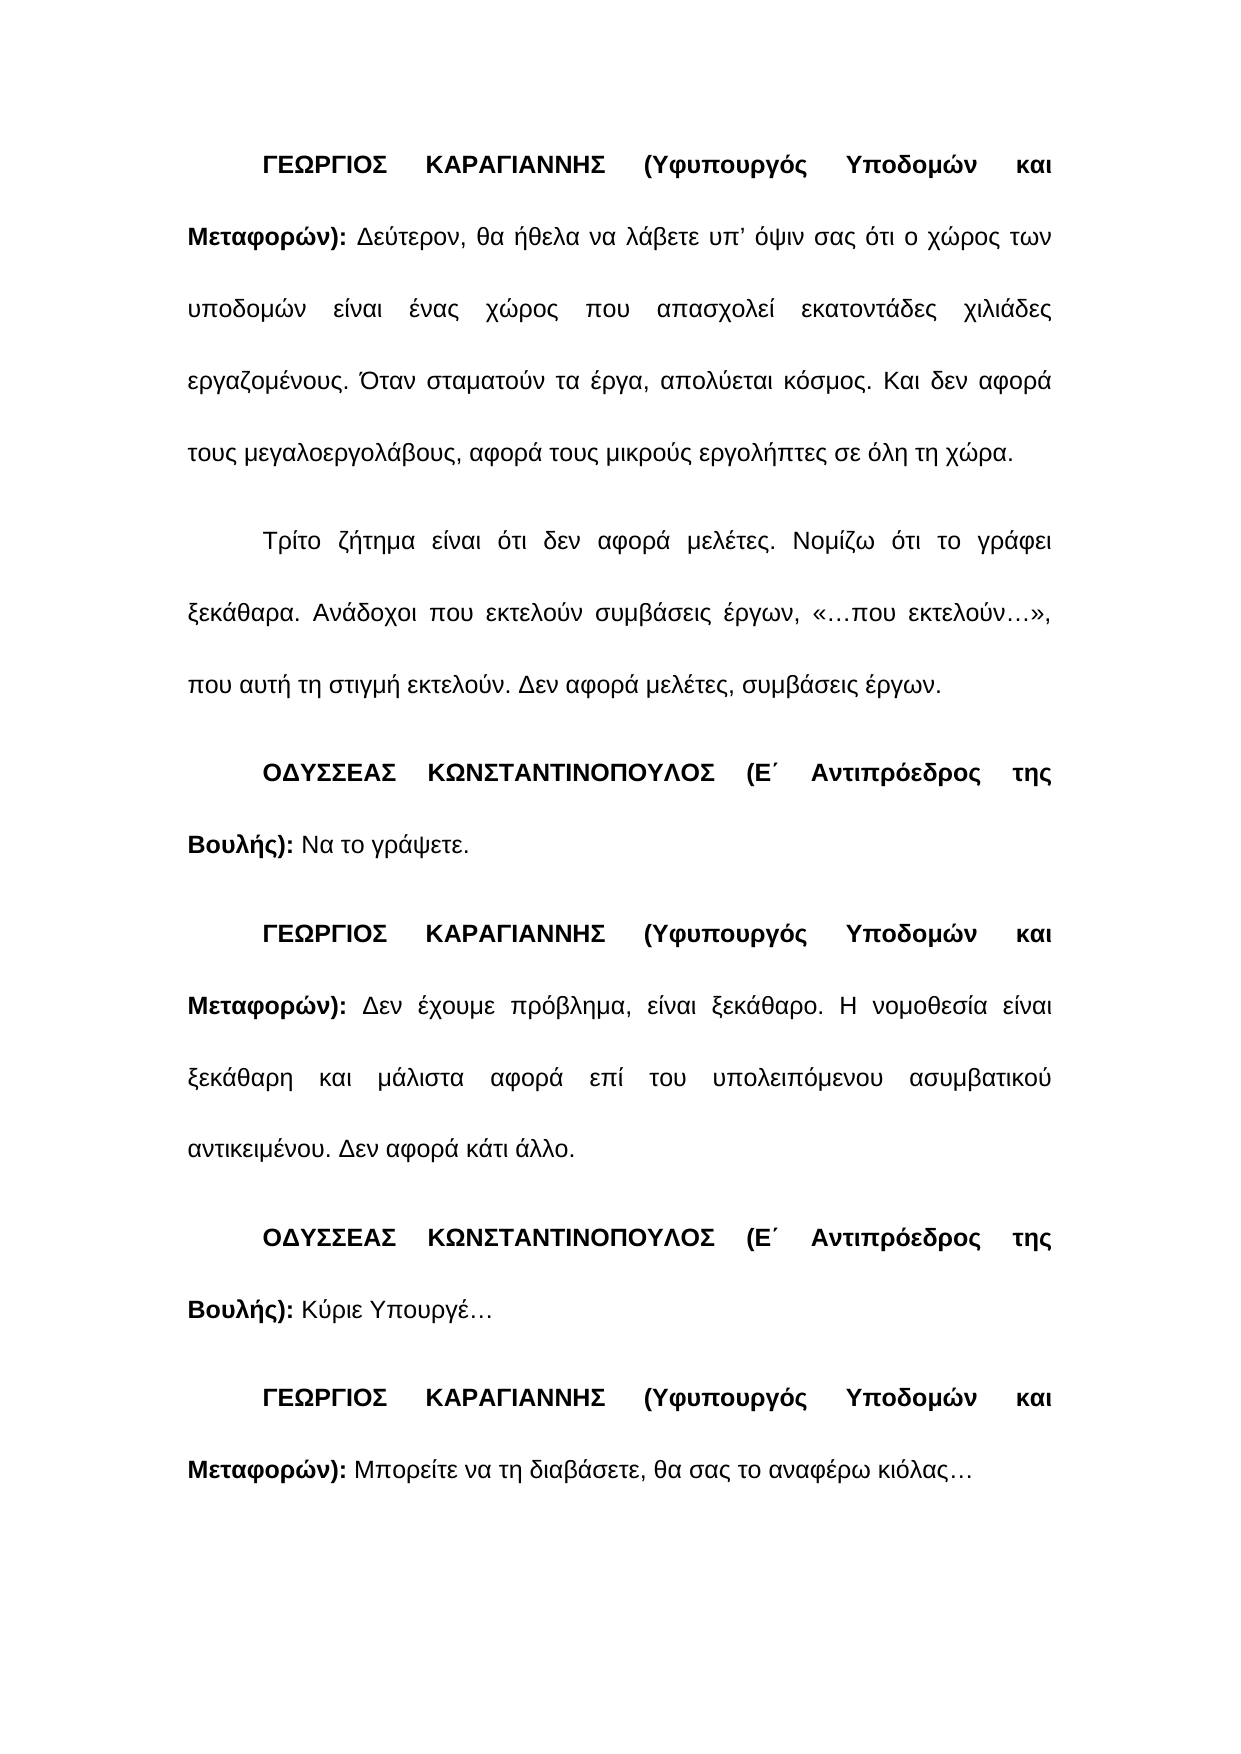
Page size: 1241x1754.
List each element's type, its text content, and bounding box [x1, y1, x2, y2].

text ΓΕΩΡΓΙΟΣ ΚΑΡΑΓΙΑΝΝΗΣ (Υφυπουργός Υποδομών και Μεταφορών): Μπορείτε να τη διαβάσετε, θα σας το αναφέρω κιόλας… [187, 1383, 1053, 1484]
text ΓΕΩΡΓΙΟΣ ΚΑΡΑΓΙΑΝΝΗΣ (Υφυπουργός Υποδομών και Μεταφορών): Δεύτερον, θα ήθελα να λάβετε υπ’ όψιν σας ότι ο χώρος των υποδομών είναι ένας χώρος που απασχολεί εκατοντάδες χιλιάδες εργαζομένους. Όταν σταματούν τα έργα, απολύεται κόσμος. Και δεν αφορά τους μεγαλοεργολάβους, αφορά τους μικρούς εργολήπτες σε όλη τη χώρα. [187, 150, 1053, 466]
text ΟΔΥΣΣΕΑΣ ΚΩΝΣΤΑΝΤΙΝΟΠΟΥΛΟΣ (Ε΄ Αντιπρόεδρος της Βουλής): Να το γράψετε. [187, 758, 1053, 859]
text ΓΕΩΡΓΙΟΣ ΚΑΡΑΓΙΑΝΝΗΣ (Υφυπουργός Υποδομών και Μεταφορών): Δεν έχουμε πρόβλημα, είναι ξεκάθαρο. Η νομοθεσία είναι ξεκάθαρη και μάλιστα αφορά επί του υπολειπόμενου ασυμβατικού αντικειμένου. Δεν αφορά κάτι άλλο. [187, 919, 1053, 1163]
text ΟΔΥΣΣΕΑΣ ΚΩΝΣΤΑΝΤΙΝΟΠΟΥΛΟΣ (Ε΄ Αντιπρόεδρος της Βουλής): Κύριε Υπουργέ… [187, 1223, 1053, 1323]
text Τρίτο ζήτημα είναι ότι δεν αφορά μελέτες. Νομίζω ότι το γράφει ξεκάθαρα. Ανάδοχοι που εκτελούν συμβάσεις έργων, «…που εκτελούν…», που αυτή τη στιγμή εκτελούν. Δεν αφορά μελέτες, συμβάσεις έργων. [187, 526, 1053, 698]
